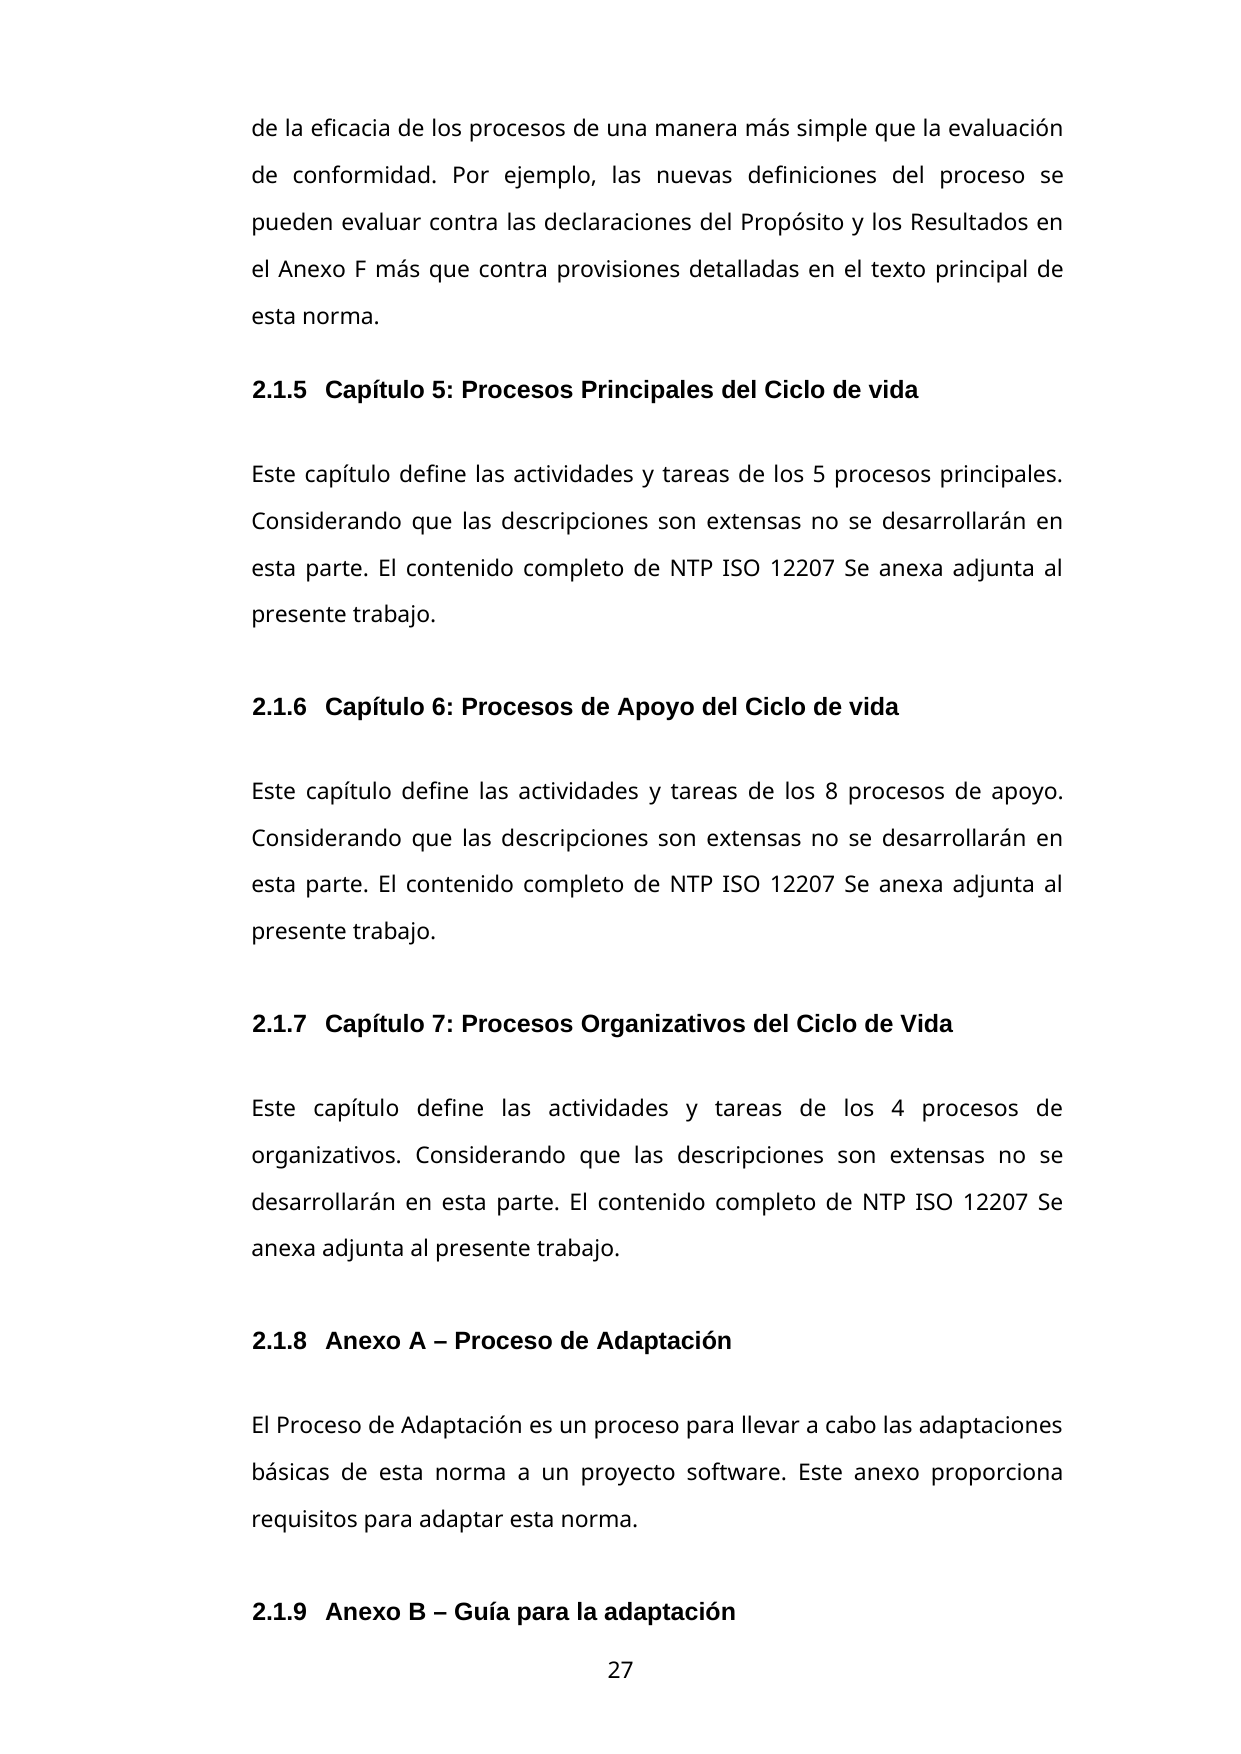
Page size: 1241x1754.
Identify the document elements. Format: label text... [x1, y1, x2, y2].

subtitle Capítulo 7: Procesos Organizativos del Ciclo de Vida [252, 1009, 1111, 1038]
text El Proceso de Adaptación es un proceso para llevar a cabo las adaptaciones básicas de esta norma a un proyecto software. Este anexo proporciona requisitos para adaptar esta norma. [251, 1409, 1064, 1534]
subtitle Capítulo 5: Procesos Principales del Ciclo de vida [252, 375, 1111, 404]
text Este capítulo define las actividades y tareas de los 8 procesos de apoyo. Considerando que las descripciones son extensas no se desarrollarán en esta parte. El contenido completo de NTP ISO 12207 Se anexa adjunta al presente trabajo. [251, 775, 1064, 947]
text Este capítulo define las actividades y tareas de los 5 procesos principales. Considerando que las descripciones son extensas no se desarrollarán en esta parte. El contenido completo de NTP ISO 12207 Se anexa adjunta al presente trabajo. [251, 458, 1064, 630]
text Este capítulo define las actividades y tareas de los 4 procesos de organizativos. Considerando que las descripciones son extensas no se desarrollarán en esta parte. El contenido completo de NTP ISO 12207 Se anexa adjunta al presente trabajo. [251, 1092, 1064, 1264]
subtitle Anexo B – Guía para la adaptación [252, 1597, 1111, 1625]
subtitle Anexo A – Proceso de Adaptación [252, 1326, 1111, 1355]
text de la eficacia de los procesos de una manera más simple que la evaluación de conformidad. Por ejemplo, las nuevas definiciones del proceso se pueden evaluar contra las declaraciones del Propósito y los Resultados en el Anexo F más que contra provisiones detalladas en el texto principal de esta norma. [251, 112, 1064, 331]
subtitle Capítulo 6: Procesos de Apoyo del Ciclo de vida [252, 692, 1111, 721]
